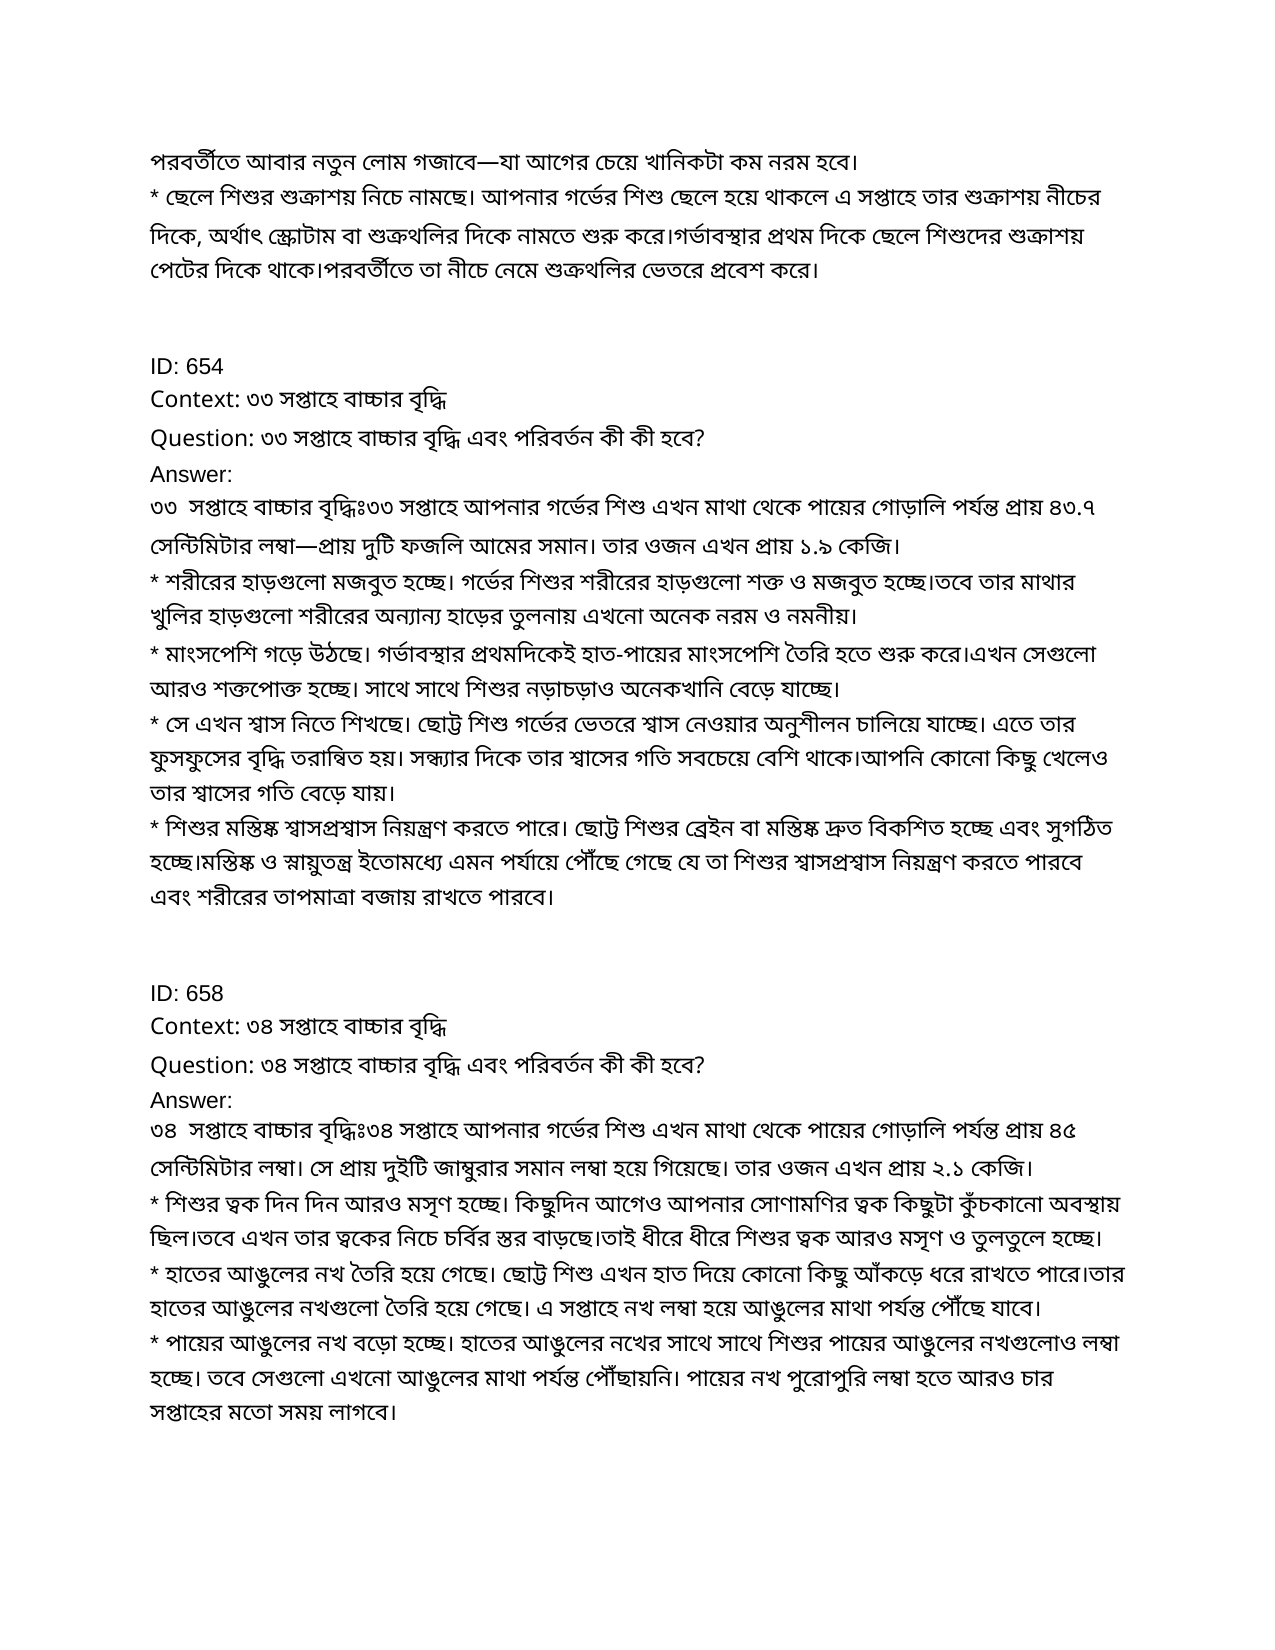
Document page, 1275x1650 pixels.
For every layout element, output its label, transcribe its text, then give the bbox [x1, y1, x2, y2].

text * সে এখন শ্বাস নিতে শিখছে। ছোট্ট শিশু গর্ভের ভেতরে শ্বাস নেওয়ার অনুশীলন চালিয়ে যাচ্ছে। এতে তার ফুসফুসের বৃদ্ধি তরান্বিত হয়। সন্ধ্যার দিকে তার শ্বাসের গতি সবচেয়ে বেশি থাকে।আপনি কোনো কিছু খেলেও তার শ্বাসের গতি বেড়ে যায়। [150, 711, 1125, 811]
text Question: ৩৪ সপ্তাহে বাচ্চার বৃদ্ধি এবং পরিবর্তন কী কী হবে? [150, 1048, 1125, 1082]
text ৩৩ সপ্তাহে বাচ্চার বৃদ্ধিঃ৩৩ সপ্তাহে আপনার গর্ভের শিশু এখন মাথা থেকে পায়ের গোড়ালি পর্যন্ত প্রায় ৪৩.৭ সেন্টিমিটার লম্বা—প্রায় দুটি ফজলি আমের সমান। তার ওজন এখন প্রায় ১.৯ কেজি। [150, 491, 1125, 563]
text Question: ৩৩ সপ্তাহে বাচ্চার বৃদ্ধি এবং পরিবর্তন কী কী হবে? [150, 422, 1125, 456]
text * ছেলে শিশুর শুক্রাশয় নিচে নামছে। আপনার গর্ভের শিশু ছেলে হয়ে থাকলে এ সপ্তাহে তার শুক্রাশয় নীচের দিকে, অর্থাৎ স্ক্রোটাম বা শুক্রথলির দিকে নামতে শুরু করে।গর্ভাবস্থার প্রথম দিকে ছেলে শিশুদের শুক্রাশয় পেটের দিকে থাকে।পরবর্তীতে তা নীচে নেমে শুক্রথলির ভেতরে প্রবেশ করে। [150, 184, 1125, 288]
text * শিশুর মস্তিষ্ক শ্বাসপ্রশ্বাস নিয়ন্ত্রণ করতে পারে। ছোট্ট শিশুর ব্রেইন বা মস্তিষ্ক দ্রুত বিকশিত হচ্ছে এবং সুগঠিত হচ্ছে।মস্তিষ্ক ও স্নায়ুতন্ত্র ইতোমধ্যে এমন পর্যায়ে পৌঁছে গেছে যে তা শিশুর শ্বাসপ্রশ্বাস নিয়ন্ত্রণ করতে পারবে এবং শরীরের তাপমাত্রা বজায় রাখতে পারবে। [150, 815, 1125, 914]
text * মাংসপেশি গড়ে উঠছে। গর্ভাবস্থার প্রথমদিকেই হাত-পায়ের মাংসপেশি তৈরি হতে শুরু করে।এখন সেগুলো আরও শক্তপোক্ত হচ্ছে। সাথে সাথে শিশুর নড়াচড়াও অনেকখানি বেড়ে যাচ্ছে। [150, 638, 1125, 706]
text Context: ৩৪ সপ্তাহে বাচ্চার বৃদ্ধি [150, 1010, 1125, 1043]
text * শিশুর ত্বক দিন দিন আরও মসৃণ হচ্ছে। কিছুদিন আগেও আপনার সোণামণির ত্বক কিছুটা কুঁচকানো অবস্থায় ছিল।তবে এখন তার ত্বকের নিচে চর্বির স্তর বাড়ছে।তাই ধীরে ধীরে শিশুর ত্বক আরও মসৃণ ও তুলতুলে হচ্ছে। [150, 1191, 1125, 1256]
text * শরীরের হাড়গুলো মজবুত হচ্ছে। গর্ভের শিশুর শরীরের হাড়গুলো শক্ত ও মজবুত হচ্ছে।তবে তার মাথার খুলির হাড়গুলো শরীরের অন্যান্য হাড়ের তুলনায় এখনো অনেক নরম ও নমনীয়। [150, 568, 1125, 634]
text Answer: [150, 1087, 1125, 1114]
text * হাতের আঙুলের নখ তৈরি হয়ে গেছে। ছোট্ট শিশু এখন হাত দিয়ে কোনো কিছু আঁকড়ে ধরে রাখতে পারে।তার হাতের আঙুলের নখগুলো তৈরি হয়ে গেছে। এ সপ্তাহে নখ লম্বা হয়ে আঙুলের মাথা পর্যন্ত পৌঁছে যাবে। [150, 1261, 1125, 1326]
text Answer: [150, 461, 1125, 487]
text ID: 654 [150, 353, 1125, 379]
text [150, 150, 1125, 180]
text ID: 658 [150, 979, 1125, 1006]
text * পায়ের আঙুলের নখ বড়ো হচ্ছে। হাতের আঙুলের নখের সাথে সাথে শিশুর পায়ের আঙুলের নখগুলোও লম্বা হচ্ছে। তবে সেগুলো এখনো আঙুলের মাথা পর্যন্ত পৌঁছায়নি। পায়ের নখ পুরোপুরি লম্বা হতে আরও চার সপ্তাহের মতো সময় লাগবে। [150, 1330, 1125, 1430]
text ৩৪ সপ্তাহে বাচ্চার বৃদ্ধিঃ৩৪ সপ্তাহে আপনার গর্ভের শিশু এখন মাথা থেকে পায়ের গোড়ালি পর্যন্ত প্রায় ৪৫ সেন্টিমিটার লম্বা। সে প্রায় দুইটি জাম্বুরার সমান লম্বা হয়ে গিয়েছে। তার ওজন এখন প্রায় ২.১ কেজি। [150, 1118, 1125, 1186]
text Context: ৩৩ সপ্তাহে বাচ্চার বৃদ্ধি [150, 383, 1125, 417]
